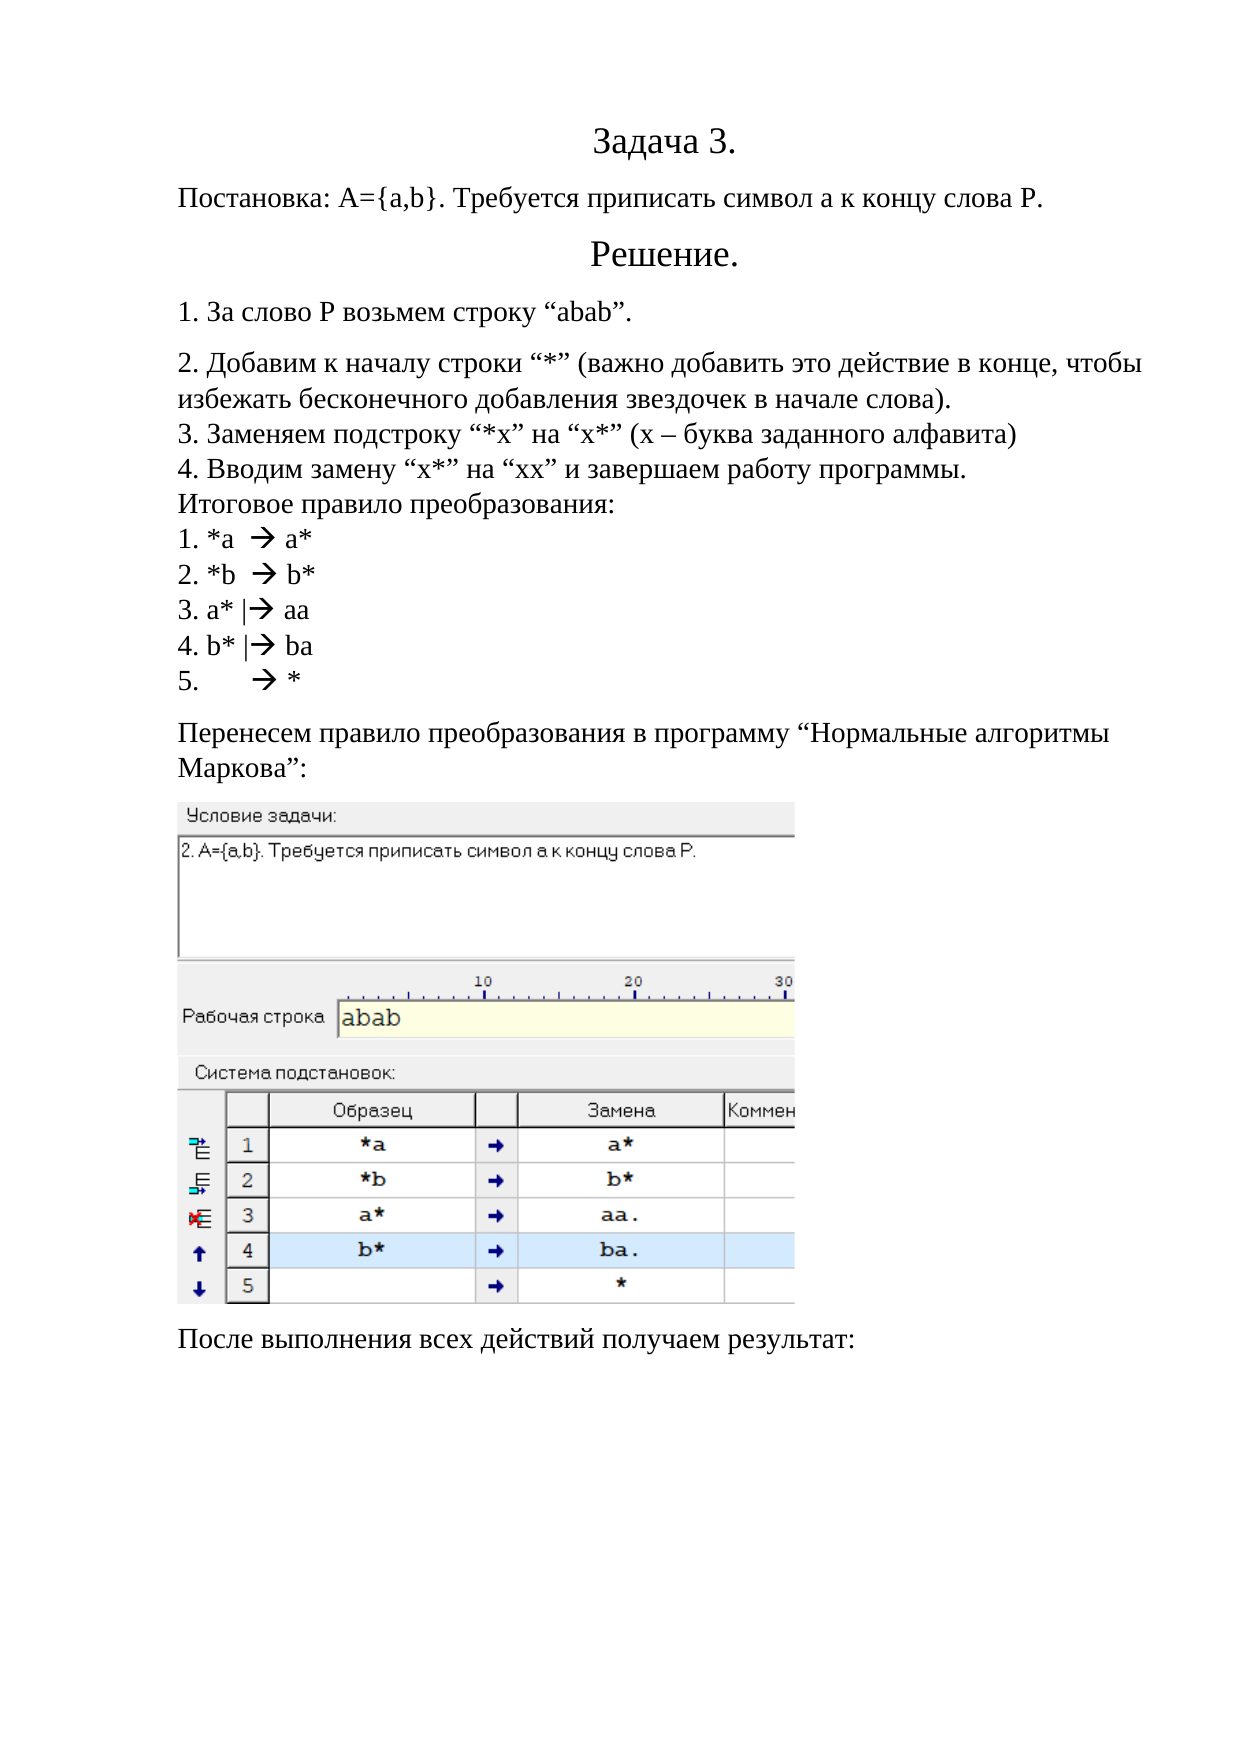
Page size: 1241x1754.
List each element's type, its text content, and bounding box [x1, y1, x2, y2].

text 2. *b b* [177, 557, 1152, 591]
text Постановка: A={a,b}. Требуется приписать символ а к концу слова P. [177, 180, 1152, 213]
text Итоговое правило преобразования: [177, 486, 1152, 520]
text Задача 3. [177, 118, 1152, 161]
text 2. Добавим к началу строки “*” (важно добавить это действие в конце, чтобы избежать бесконечного добавления звездочек в начале слова). [177, 346, 1152, 414]
text Решение. [177, 232, 1152, 275]
text 3. Заменяем подстроку “*x” на “x*” (x – буква заданного алфавита) [177, 416, 1152, 449]
text 4. Вводим замену “x*” на “xx” и завершаем работу программы. [177, 451, 1152, 485]
text 3. a* | aa [177, 592, 1152, 626]
text 1. За слово P возьмем строку “abab”. [177, 294, 1152, 327]
picture [177, 802, 795, 1304]
text Перенесем правило преобразования в программу “Нормальные алгоритмы Маркова”: [177, 715, 1152, 784]
text 4. b* | ba [177, 628, 1152, 661]
text 5. * [177, 663, 1152, 697]
text После выполнения всех действий получаем результат: [177, 1322, 1152, 1355]
text 1. *a a* [177, 522, 1152, 555]
